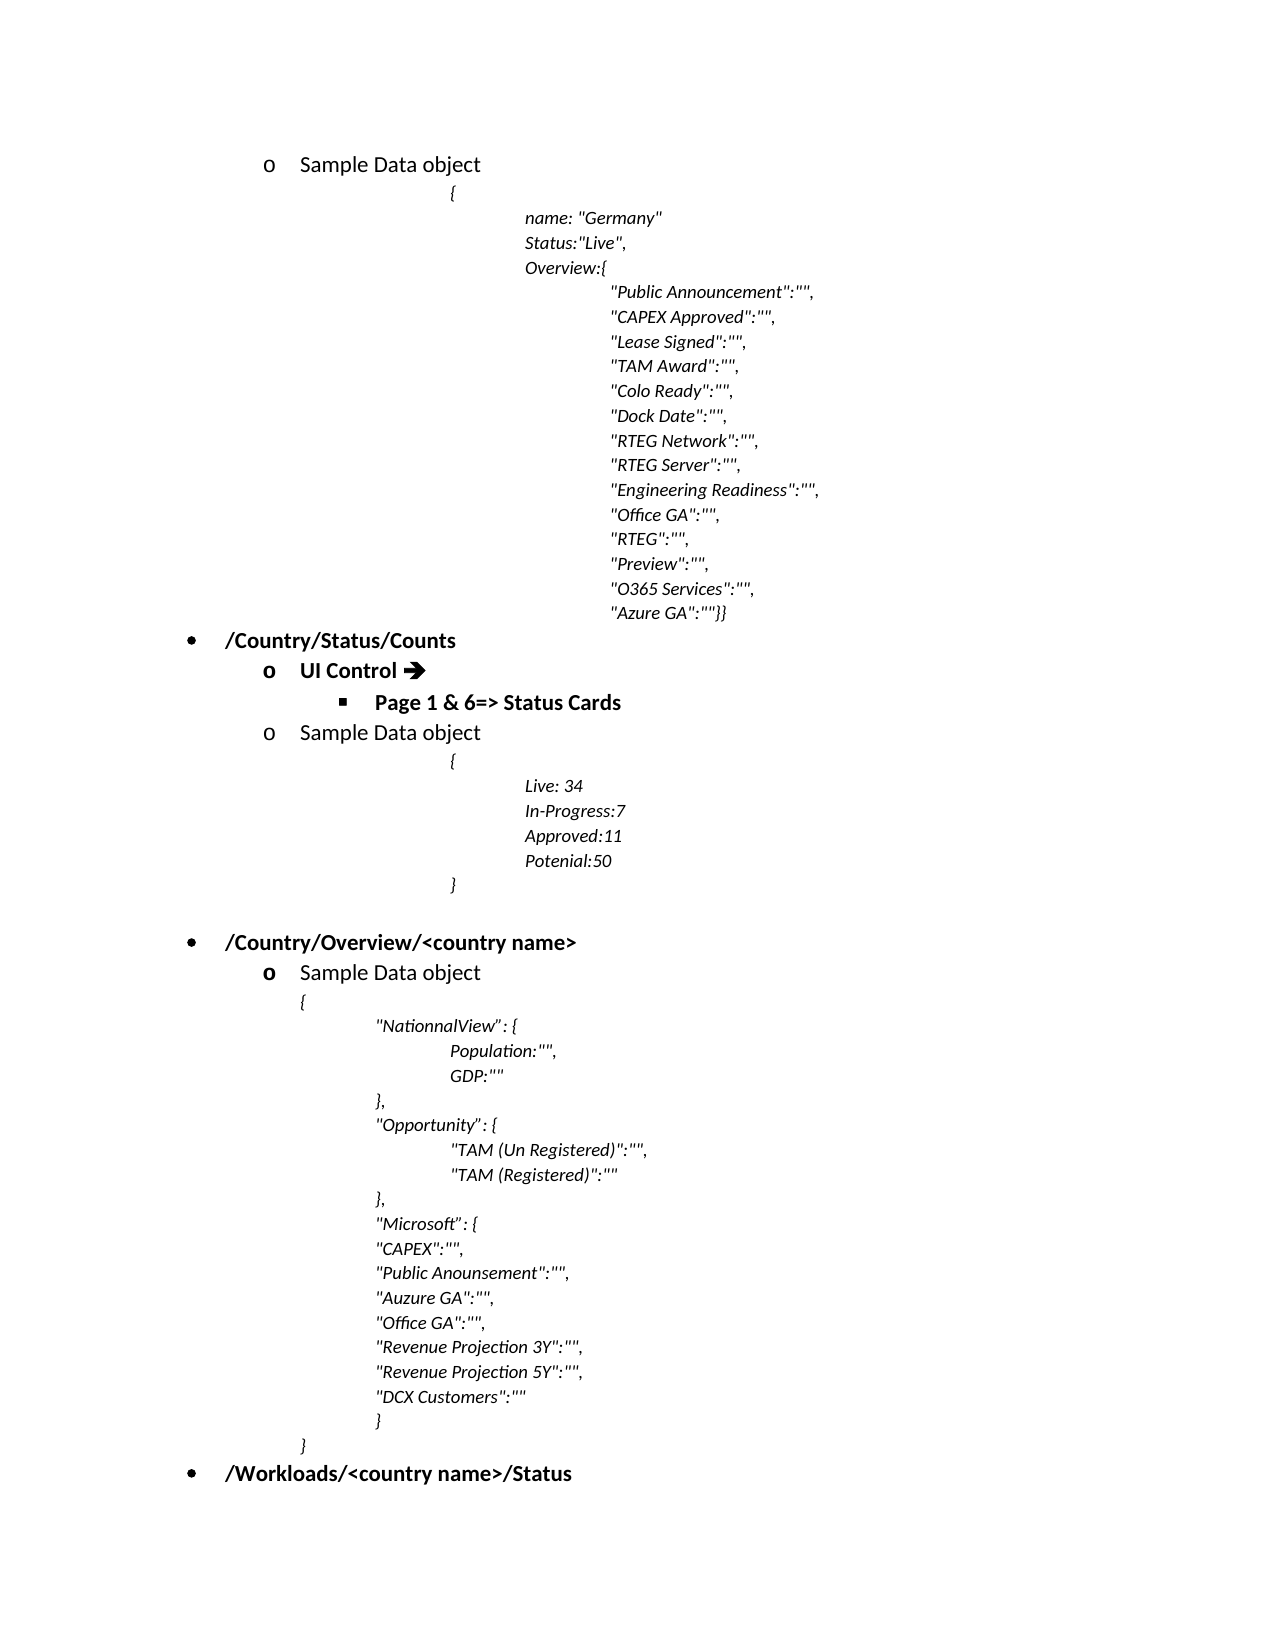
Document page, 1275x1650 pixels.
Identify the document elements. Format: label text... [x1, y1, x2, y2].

list "Revenue Projection 5Y":"", [300, 1360, 1125, 1383]
list Overview:{ [375, 256, 1125, 279]
list "Office GA":"", [300, 1311, 1125, 1334]
list /Workloads/<country name>/Status [187, 1459, 1125, 1487]
list name: "Germany" [375, 207, 1125, 229]
list "Opportunity”: { [300, 1113, 1125, 1136]
list { [375, 749, 1125, 772]
list { [300, 990, 1125, 1013]
list }, [300, 1089, 1125, 1112]
list Sample Data object [262, 718, 1125, 747]
list "Public Anounsement":"", [300, 1262, 1125, 1284]
list "CAPEX":"", [300, 1237, 1125, 1260]
list "Colo Ready":"", [525, 379, 1125, 402]
list "Microsoft”: { [300, 1212, 1125, 1235]
list /Country/Status/Counts [187, 626, 1125, 654]
list Page 1 & 6=> Status Cards [337, 688, 1125, 716]
list "Auzure GA":"", [300, 1286, 1125, 1309]
list "Preview":"", [525, 552, 1125, 575]
list Population:"", [300, 1039, 1125, 1062]
list "DCX Customers":"" [300, 1385, 1125, 1408]
list Status:"Live", [375, 231, 1125, 254]
list } [300, 1434, 1125, 1457]
list "O365 Services":"", [525, 577, 1125, 600]
list "RTEG":"", [525, 527, 1125, 550]
list Live: 34 [375, 775, 1125, 798]
list "RTEG Network":"", [525, 429, 1125, 452]
list "TAM (Registered)":"" [300, 1163, 1125, 1186]
list "NationnalView”: { [300, 1015, 1125, 1038]
list "Public Announcement":"", [525, 281, 1125, 303]
list "CAPEX Approved":"", [525, 305, 1125, 328]
list "Office GA":"", [525, 503, 1125, 526]
list GDP:"" [300, 1064, 1125, 1087]
list /Country/Overview/<country name> [187, 928, 1125, 956]
list UI Control [262, 656, 1125, 686]
list Approved:11 [375, 824, 1125, 847]
list Sample Data object [262, 958, 1125, 988]
list "TAM Award":"", [525, 355, 1125, 378]
list "Lease Signed":"", [525, 330, 1125, 353]
list "Azure GA":""}} [525, 602, 1125, 624]
list "Revenue Projection 3Y":"", [300, 1336, 1125, 1358]
list }, [300, 1187, 1125, 1210]
list "RTEG Server":"", [525, 453, 1125, 476]
list { [375, 181, 1125, 204]
list In-Progress:7 [375, 799, 1125, 822]
list } [375, 873, 1125, 896]
list Potenial:50 [375, 849, 1125, 872]
list "Dock Date":"", [525, 404, 1125, 427]
list "Engineering Readiness":"", [525, 478, 1125, 501]
list Sample Data object [262, 150, 1125, 179]
list "TAM (Un Registered)":"", [300, 1138, 1125, 1161]
list } [300, 1410, 1125, 1433]
